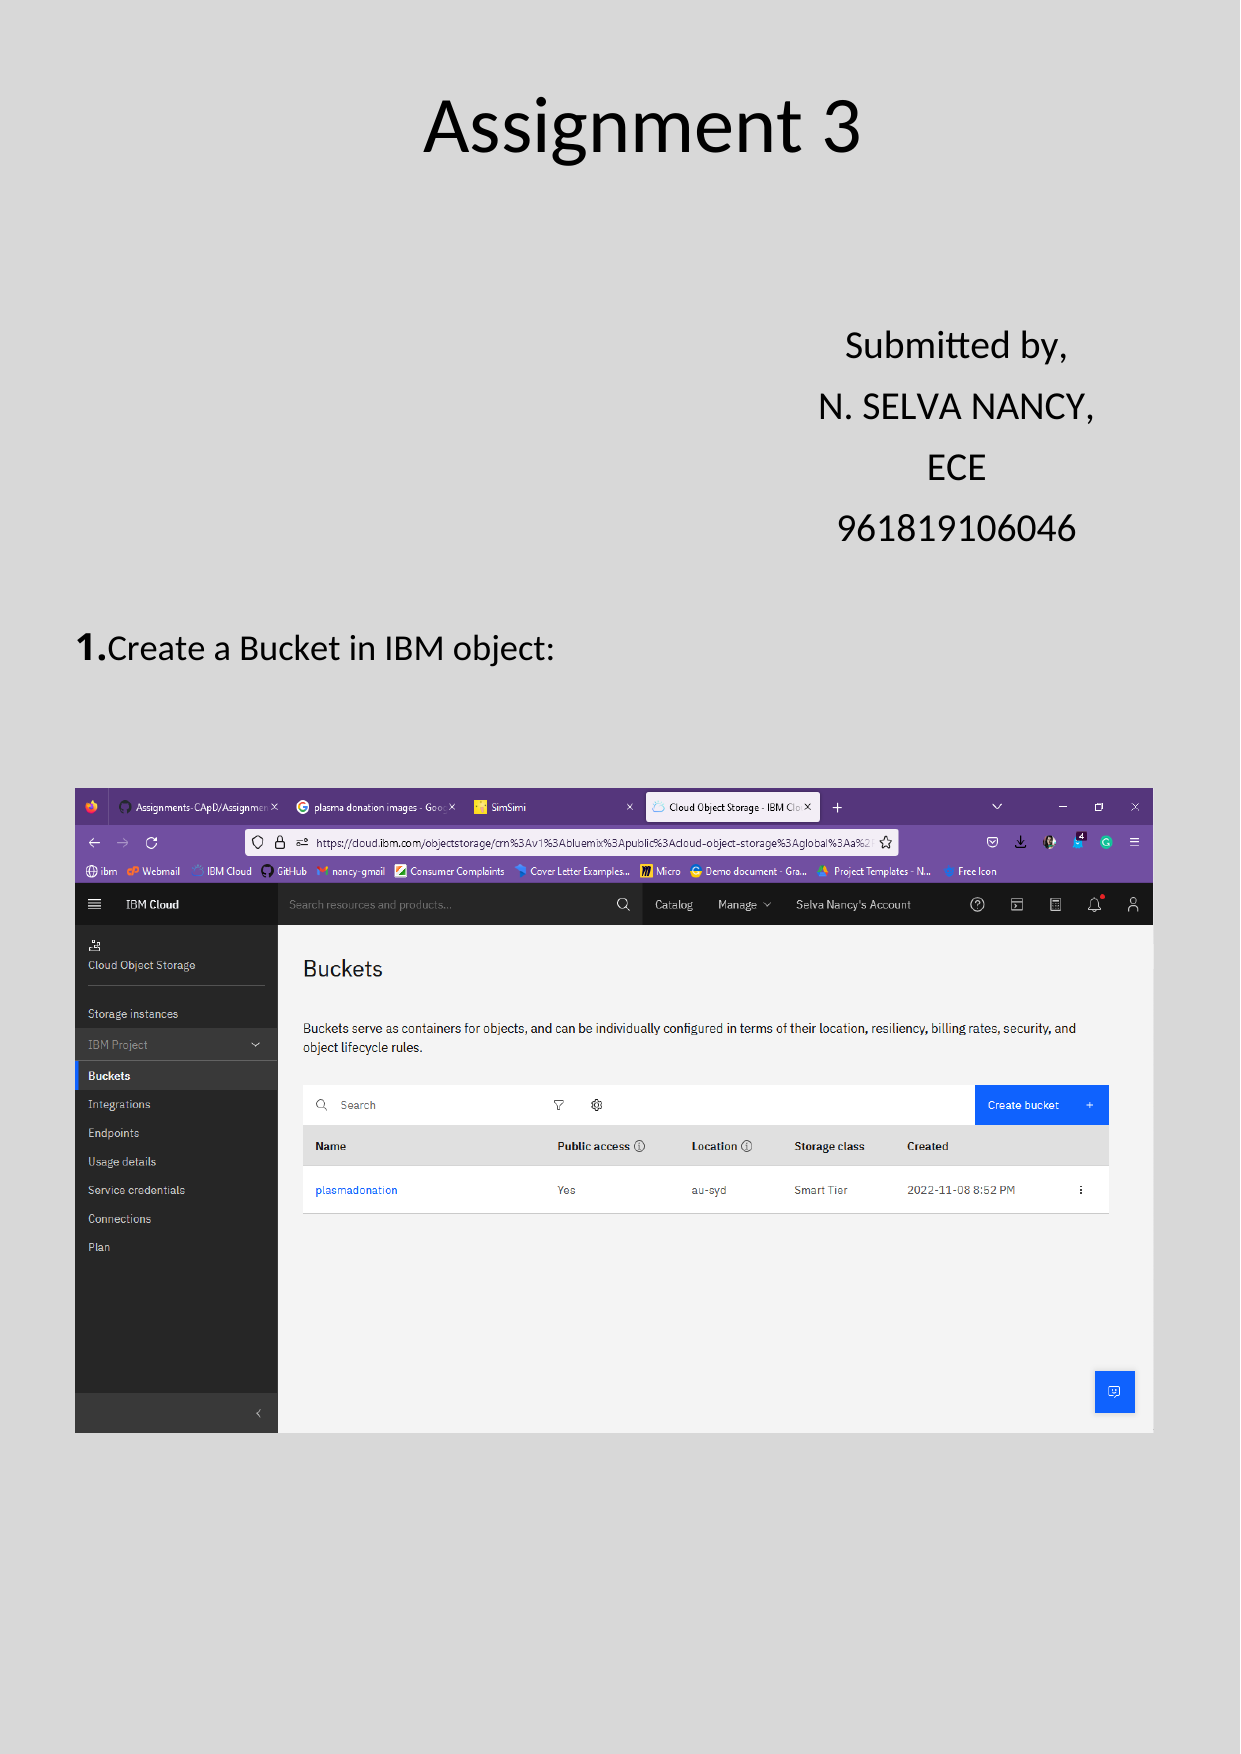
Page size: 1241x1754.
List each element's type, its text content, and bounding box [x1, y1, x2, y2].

text ECE [748, 442, 1165, 490]
text 961819106046 [748, 503, 1165, 551]
text Assignment 3 [121, 75, 1165, 173]
picture [75, 788, 1154, 1433]
text Submitted by, [748, 320, 1165, 369]
text 1.Create a Bucket in IBM object: [75, 621, 1165, 672]
text N. SELVA NANCY, [748, 381, 1165, 429]
